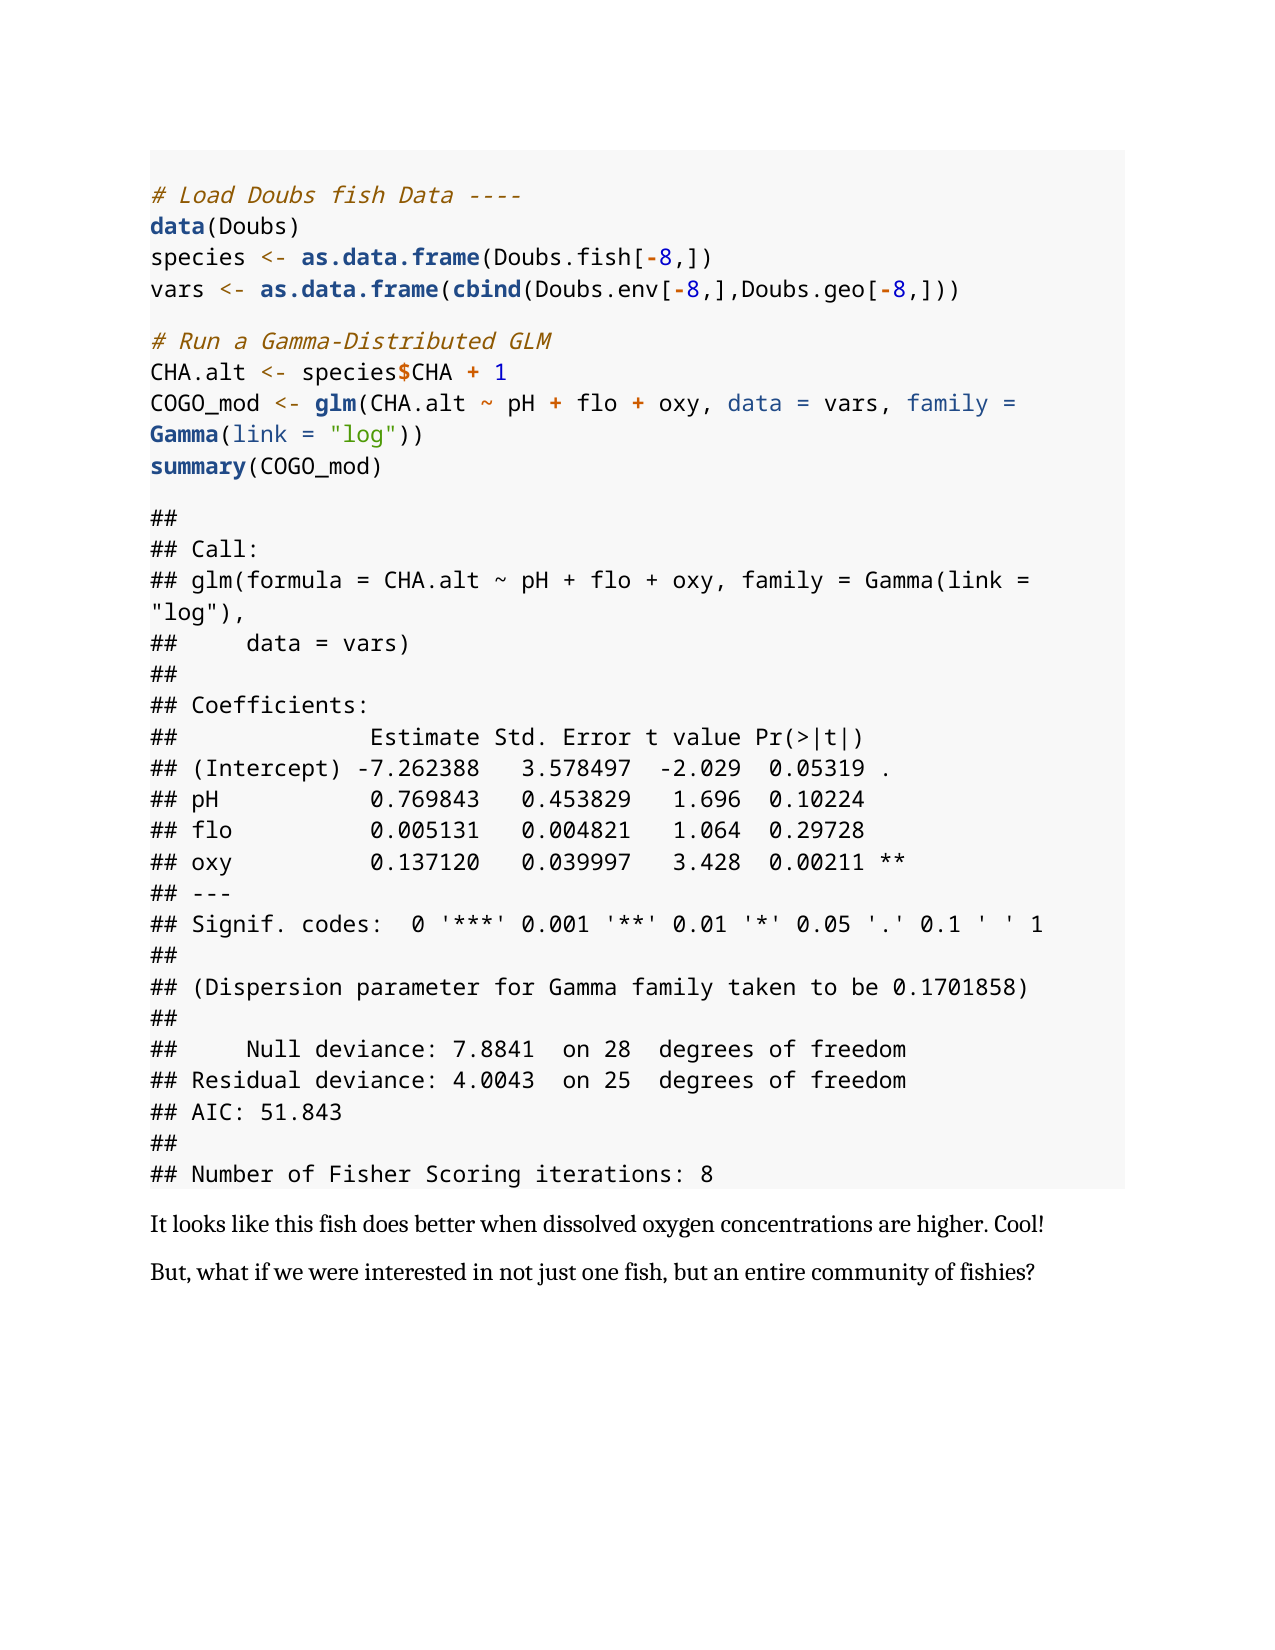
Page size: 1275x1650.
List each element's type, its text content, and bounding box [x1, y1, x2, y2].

text It looks like this fish does better when dissolved oxygen concentrations are higher. Cool! [150, 1210, 1125, 1239]
text # Run a Gamma-Distributed GLM CHA.alt <- species$CHA + 1 COGO_mod <- glm(CHA.alt ~ pH + flo + oxy, data = vars, family = Gamma(link = "log")) summary(COGO_mod) [150, 324, 1125, 481]
text But, what if we were interested in not just one fish, but an entire community of fishies? [150, 1257, 1125, 1286]
text ## ## Call: ## glm(formula = CHA.alt ~ pH + flo + oxy, family = Gamma(link = "log"), ## data = vars) ## ## Coefficients: ## Estimate Std. Error t value Pr(>|t|) ## (Intercept) -7.262388 3.578497 -2.029 0.05319 . ## pH 0.769843 0.453829 1.696 0.10224 ## flo 0.005131 0.004821 1.064 0.29728 ## oxy 0.137120 0.039997 3.428 0.00211 ** ## --- ## Signif. codes: 0 '***' 0.001 '**' 0.01 '*' 0.05 '.' 0.1 ' ' 1 ## ## (Dispersion parameter for Gamma family taken to be 0.1701858) ## ## Null deviance: 7.8841 on 28 degrees of freedom ## Residual deviance: 4.0043 on 25 degrees of freedom ## AIC: 51.843 ## ## Number of Fisher Scoring iterations: 8 [150, 502, 1125, 1189]
